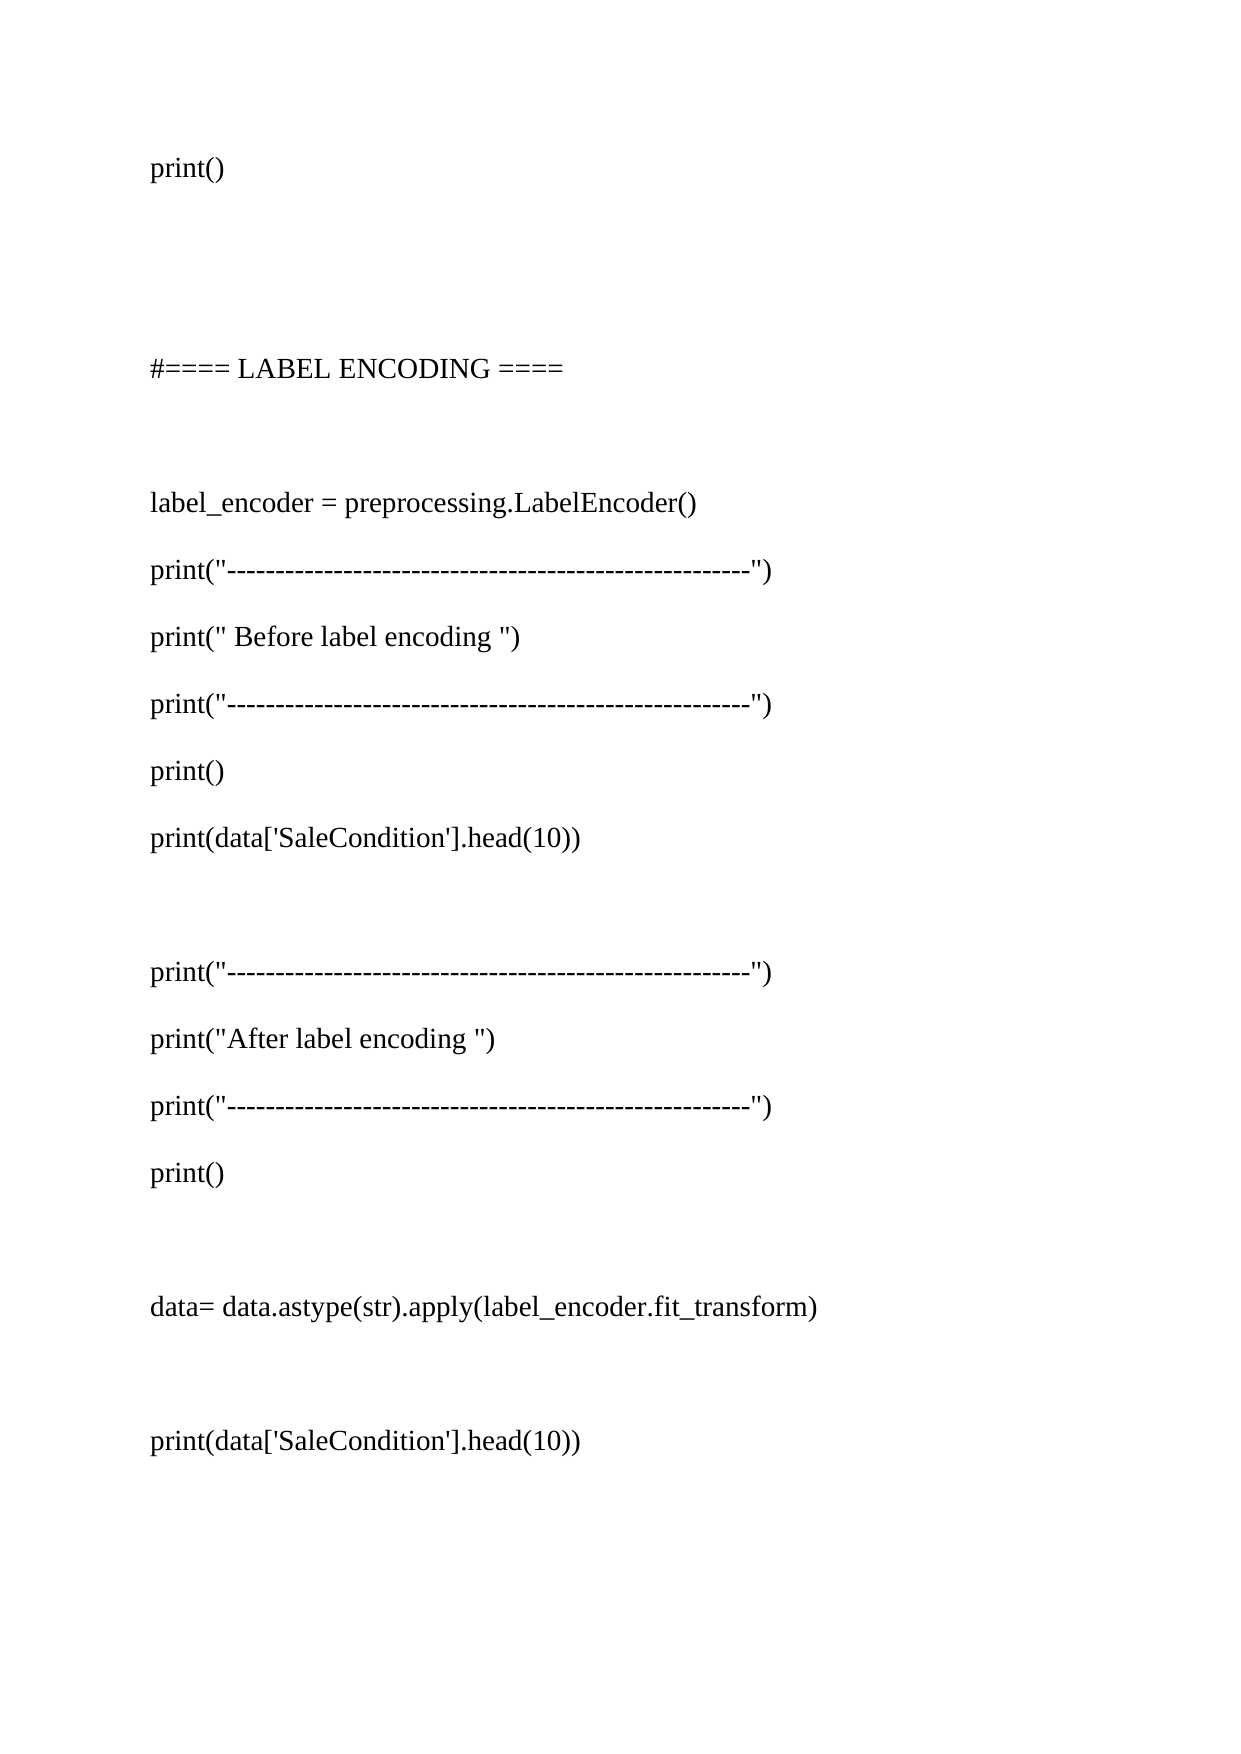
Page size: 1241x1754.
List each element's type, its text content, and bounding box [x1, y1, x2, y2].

text #==== LABEL ENCODING ==== [150, 351, 1090, 384]
text label_encoder = preprocessing.LabelEncoder() [150, 485, 1090, 518]
text print() [150, 753, 1090, 786]
text print("------------------------------------------------------") [150, 686, 1090, 719]
text print(data['SaleCondition'].head(10)) [150, 820, 1090, 853]
text print("------------------------------------------------------") [150, 954, 1090, 987]
text print("------------------------------------------------------") [150, 1088, 1090, 1121]
text data= data.astype(str).apply(label_encoder.fit_transform) [150, 1289, 1090, 1322]
text print(data['SaleCondition'].head(10)) [150, 1423, 1090, 1456]
text print("After label encoding ") [150, 1021, 1090, 1054]
text print("------------------------------------------------------") [150, 552, 1090, 585]
text print() [150, 1155, 1090, 1188]
text print() [150, 150, 1090, 183]
text print(" Before label encoding ") [150, 619, 1090, 652]
